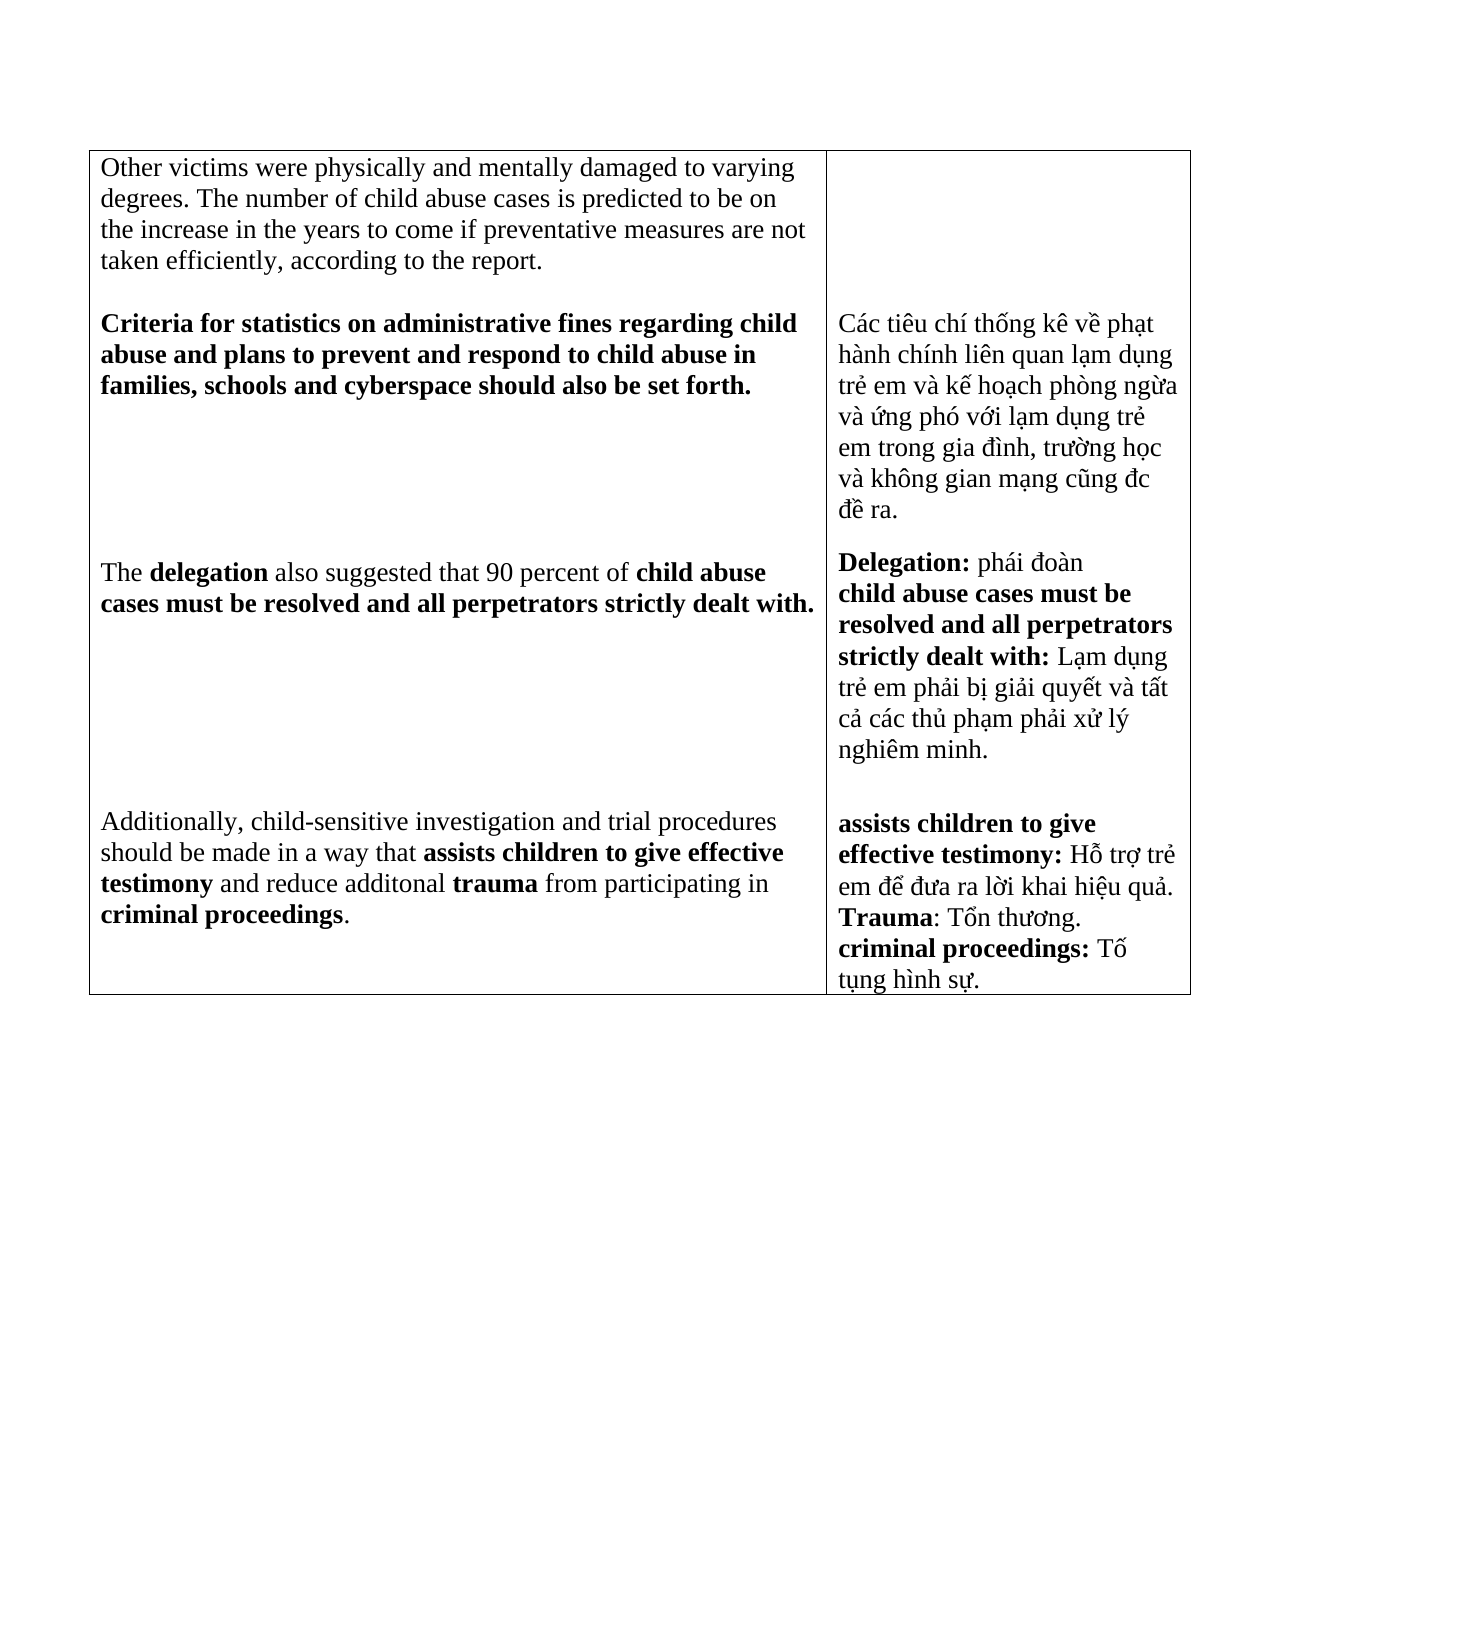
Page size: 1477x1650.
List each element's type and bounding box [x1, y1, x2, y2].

table_header [827, 151, 1190, 994]
table_header [90, 151, 826, 994]
